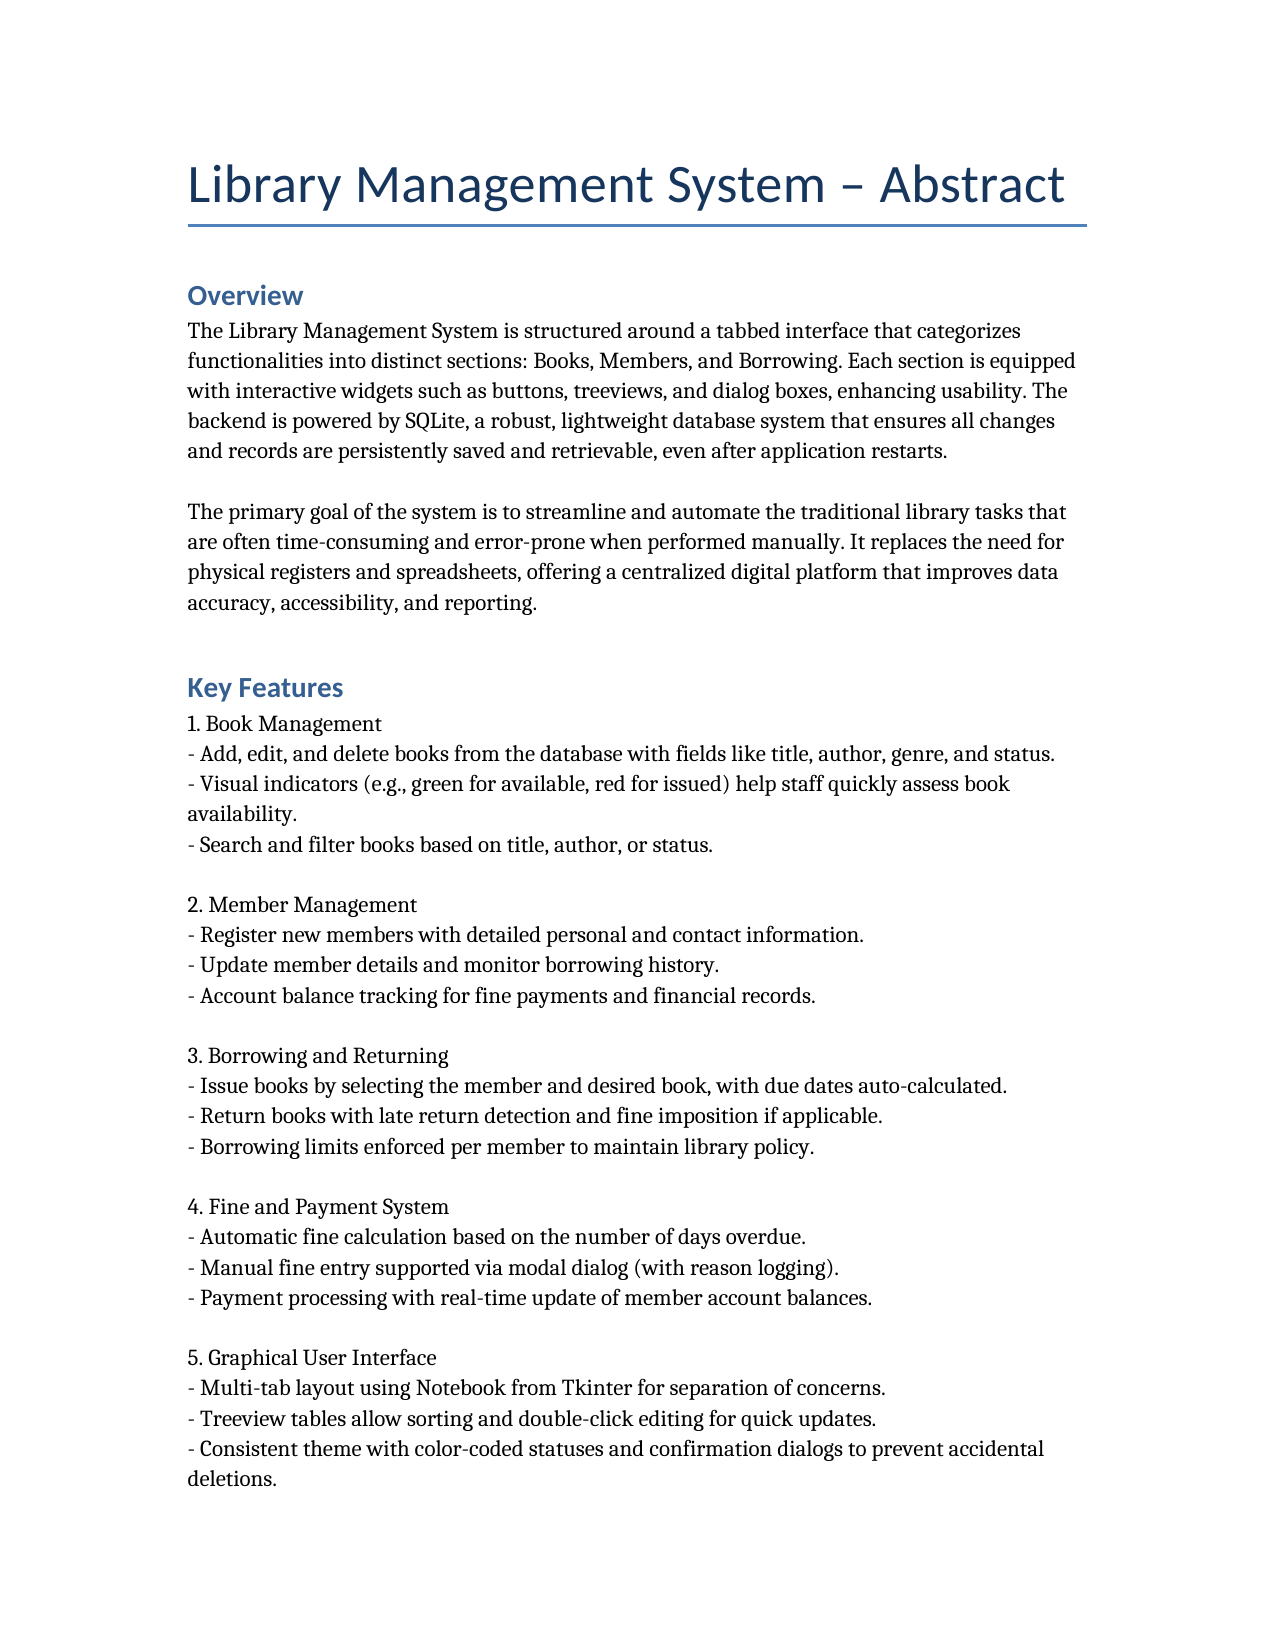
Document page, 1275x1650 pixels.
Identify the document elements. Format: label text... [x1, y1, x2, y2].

title Library Management System – Abstract [187, 150, 1087, 227]
subtitle Key Features [187, 669, 1087, 705]
text 1. Book Management - Add, edit, and delete books from the database with fields like title, author, genre, and status. - Visual indicators (e.g., green for available, red for issued) help staff quickly assess book availability. - Search and filter books based on title, author, or status. 2. Member Management - Register new members with detailed personal and contact information. - Update member details and monitor borrowing history. - Account balance tracking for fine payments and financial records. 3. Borrowing and Returning - Issue books by selecting the member and desired book, with due dates auto-calculated. - Return books with late return detection and fine imposition if applicable. - Borrowing limits enforced per member to maintain library policy. 4. Fine and Payment System - Automatic fine calculation based on the number of days overdue. - Manual fine entry supported via modal dialog (with reason logging). - Payment processing with real-time update of member account balances. 5. Graphical User Interface - Multi-tab layout using Notebook from Tkinter for separation of concerns. - Treeview tables allow sorting and double-click editing for quick updates. - Consistent theme with color-coded statuses and confirmation dialogs to prevent accidental deletions. [187, 711, 1087, 1492]
text The Library Management System is structured around a tabbed interface that categorizes functionalities into distinct sections: Books, Members, and Borrowing. Each section is equipped with interactive widgets such as buttons, treeviews, and dialog boxes, enhancing usability. The backend is powered by SQLite, a robust, lightweight database system that ensures all changes and records are persistently saved and retrievable, even after application restarts. The primary goal of the system is to streamline and automate the traditional library tasks that are often time-consuming and error-prone when performed manually. It replaces the need for physical registers and spreadsheets, offering a centralized digital platform that improves data accuracy, accessibility, and reporting. [187, 317, 1087, 616]
subtitle Overview [187, 277, 1087, 312]
